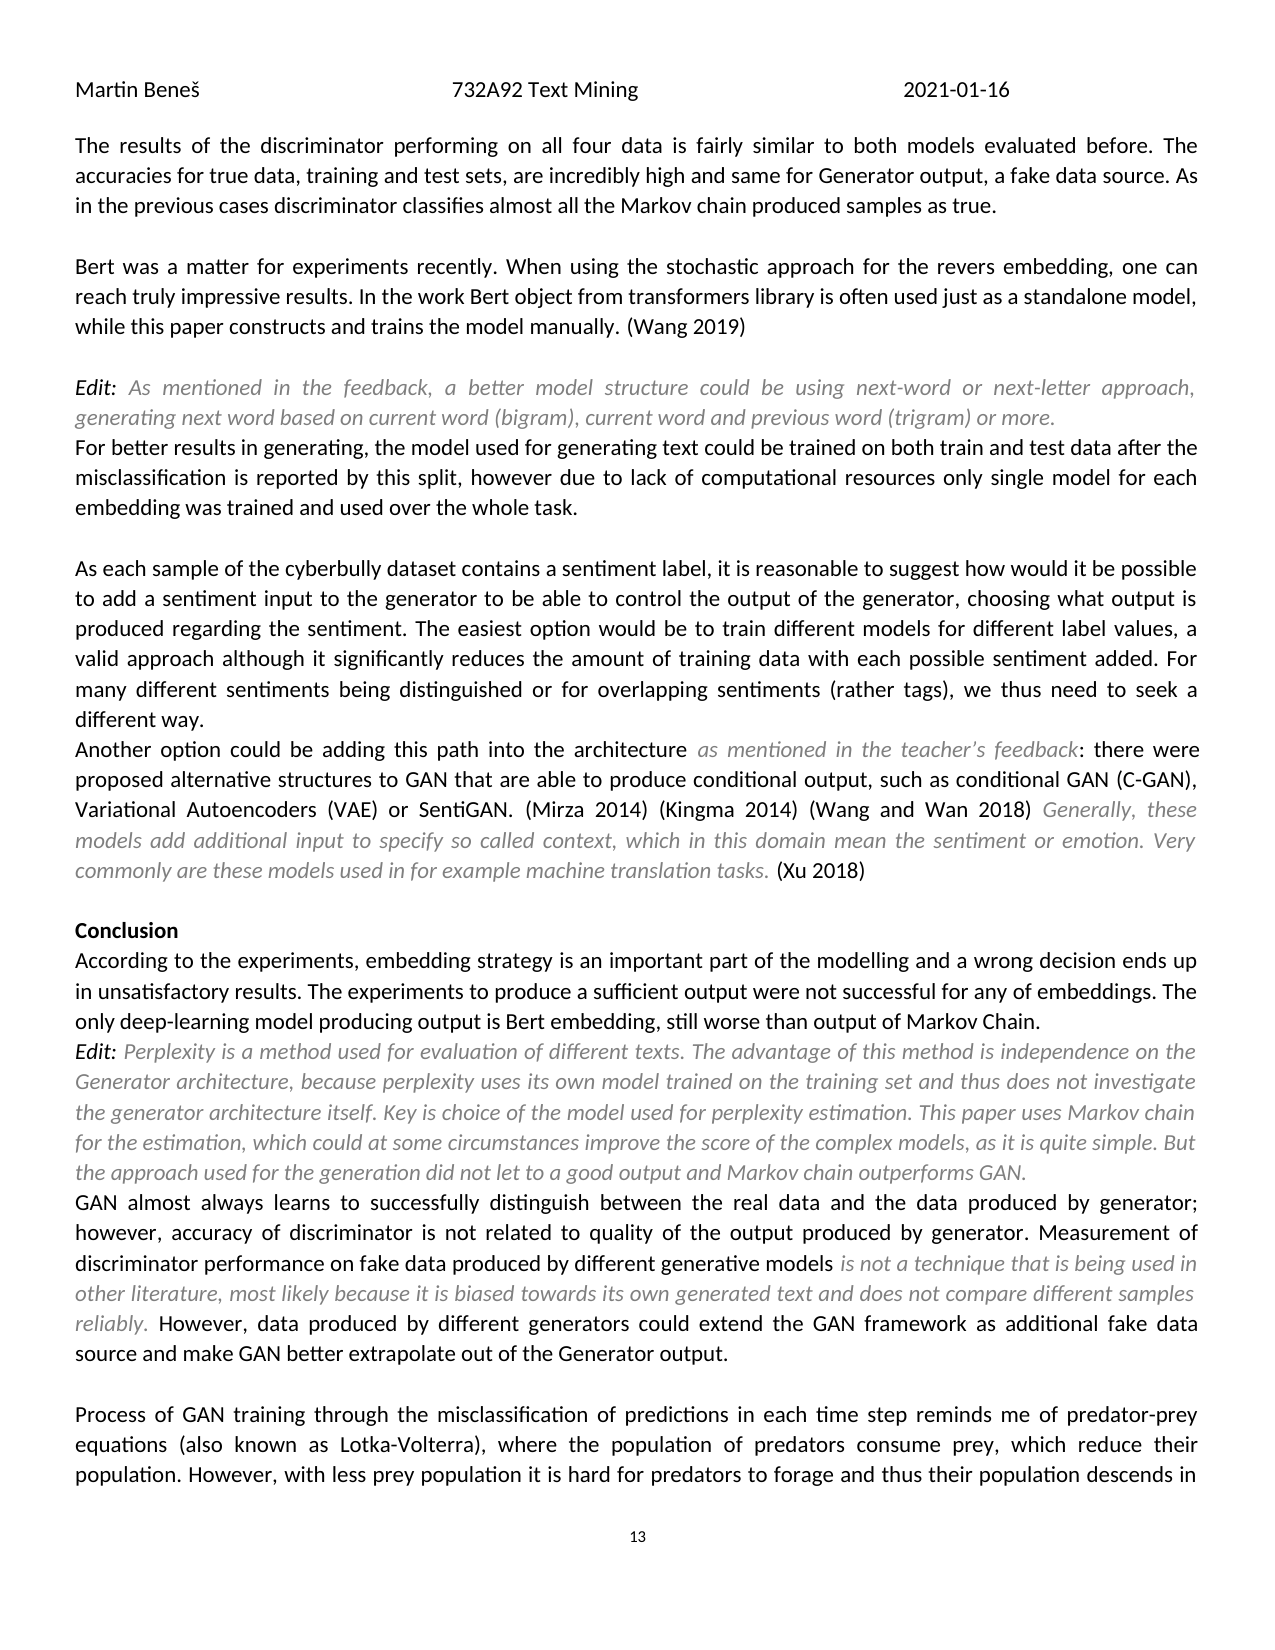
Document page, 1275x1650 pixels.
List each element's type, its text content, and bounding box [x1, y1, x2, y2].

text As each sample of the cyberbully dataset contains a sentiment label, it is reasonable to suggest how would it be possible to add a sentiment input to the generator to be able to control the output of the generator, choosing what output is produced regarding the sentiment. The easiest option would be to train different models for different label values, a valid approach although it significantly reduces the amount of training data with each possible sentiment added. For many different sentiments being distinguished or for overlapping sentiments (rather tags), we thus need to seek a different way. [75, 554, 1200, 733]
text Bert was a matter for experiments recently. When using the stochastic approach for the revers embedding, one can reach truly impressive results. In the work Bert object from transformers library is often used just as a standalone model, while this paper constructs and trains the model manually. [75, 252, 1200, 340]
text Edit: As mentioned in the feedback, a better model structure could be using next-word or next-letter approach, generating next word based on current word (bigram), current word and previous word (trigram) or more. [75, 373, 1200, 431]
text Edit: Perplexity is a method used for evaluation of different texts. The advantage of this method is independence on the Generator architecture, because perplexity uses its own model trained on the training set and thus does not investigate the generator architecture itself. Key is choice of the model used for perplexity estimation. This paper uses Markov chain for the estimation, which could at some circumstances improve the score of the complex models, as it is quite simple. But the approach used for the generation did not let to a good output and Markov chain outperforms GAN. [75, 1037, 1200, 1186]
text Another option could be adding this path into the architecture as mentioned in the teacher’s feedback: there were proposed alternative structures to GAN that are able to produce conditional output, such as conditional GAN (C-GAN), Variational Autoencoders (VAE) or SentiGAN. Generally, these models add additional input to specify so called context, which in this domain mean the sentiment or emotion. Very commonly are these models used in for example machine translation tasks. [75, 735, 1200, 884]
text Conclusion [75, 916, 1200, 944]
text For better results in generating, the model used for generating text could be trained on both train and test data after the misclassification is reported by this split, however due to lack of computational resources only single model for each embedding was trained and used over the whole task. [75, 433, 1200, 522]
text The results of the discriminator performing on all four data is fairly similar to both models evaluated before. The accuracies for true data, training and test sets, are incredibly high and same for Generator output, a fake data source. As in the previous cases discriminator classifies almost all the Markov chain produced samples as true. [75, 131, 1200, 219]
text According to the experiments, embedding strategy is an important part of the modelling and a wrong decision ends up in unsatisfactory results. The experiments to produce a sufficient output were not successful for any of embeddings. The only deep-learning model producing output is Bert embedding, still worse than output of Markov Chain. [75, 947, 1200, 1035]
text GAN almost always learns to successfully distinguish between the real data and the data produced by generator; however, accuracy of discriminator is not related to quality of the output produced by generator. Measurement of discriminator performance on fake data produced by different generative models is not a technique that is being used in other literature, most likely because it is biased towards its own generated text and does not compare different samples reliably. However, data produced by different generators could extend the GAN framework as additional fake data source and make GAN better extrapolate out of the Generator output. [75, 1188, 1200, 1367]
